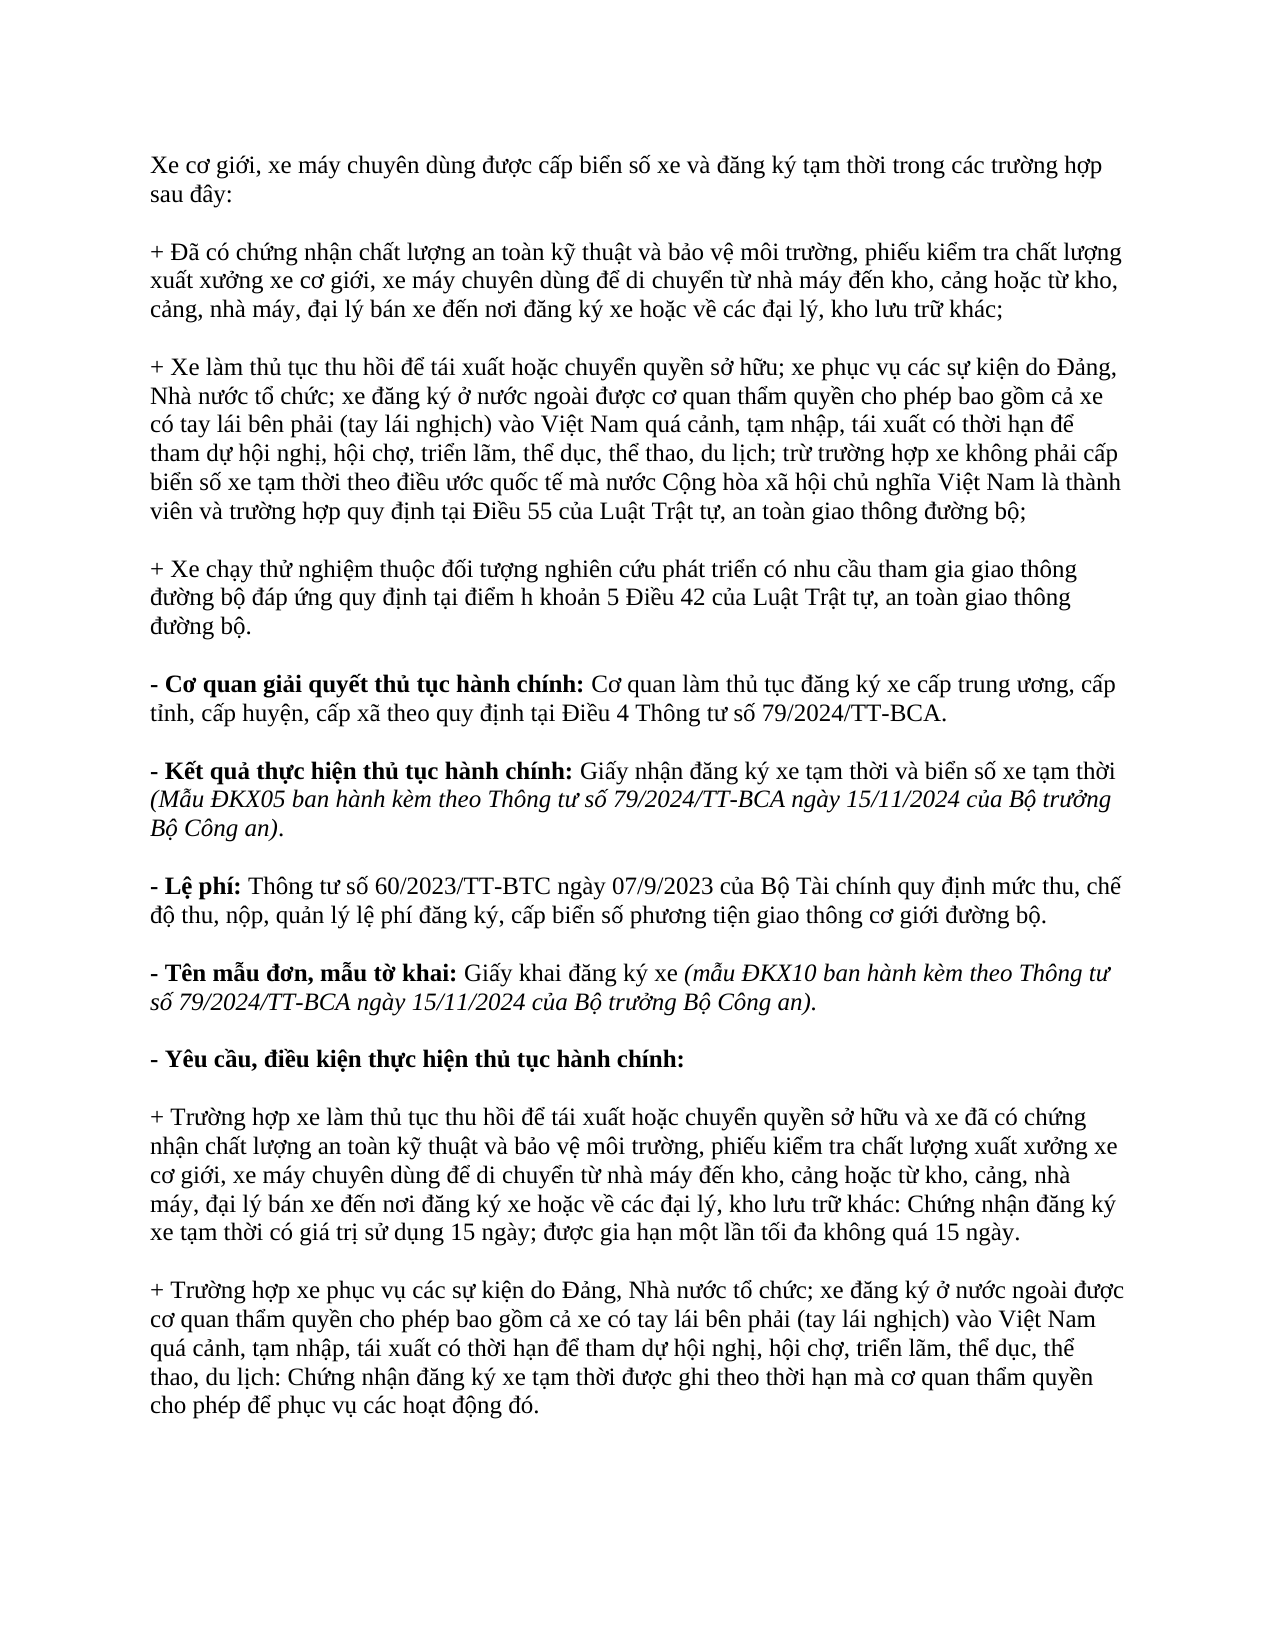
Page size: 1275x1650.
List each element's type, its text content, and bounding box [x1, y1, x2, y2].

text + Trường hợp xe làm thủ tục thu hồi để tái xuất hoặc chuyển quyền sở hữu và xe đã có chứng nhận chất lượng an toàn kỹ thuật và bảo vệ môi trường, phiếu kiểm tra chất lượng xuất xưởng xe cơ giới, xe máy chuyên dùng để di chuyển từ nhà máy đến kho, cảng hoặc từ kho, cảng, nhà máy, đại lý bán xe đến nơi đăng ký xe hoặc về các đại lý, kho lưu trữ khác: Chứng nhận đăng ký xe tạm thời có giá trị sử dụng 15 ngày; được gia hạn một lần tối đa không quá 15 ngày. [150, 1102, 1125, 1246]
text - Yêu cầu, điều kiện thực hiện thủ tục hành chính: [150, 1044, 1125, 1073]
text + Xe chạy thử nghiệm thuộc đối tượng nghiên cứu phát triển có nhu cầu tham gia giao thông đường bộ đáp ứng quy định tại điểm h khoản 5 Điều 42 của Luật Trật tự, an toàn giao thông đường bộ. [150, 554, 1125, 640]
text - Tên mẫu đơn, mẫu tờ khai: Giấy khai đăng ký xe (mẫu ĐKX10 ban hành kèm theo Thông tư số 79/2024/TT-BCA ngày 15/11/2024 của Bộ trưởng Bộ Công an). [150, 958, 1125, 1015]
text + Trường hợp xe phục vụ các sự kiện do Đảng, Nhà nước tổ chức; xe đăng ký ở nước ngoài được cơ quan thẩm quyền cho phép bao gồm cả xe có tay lái bên phải (tay lái nghịch) vào Việt Nam quá cảnh, tạm nhập, tái xuất có thời hạn để tham dự hội nghị, hội chợ, triển lãm, thể dục, thể thao, du lịch: Chứng nhận đăng ký xe tạm thời được ghi theo thời hạn mà cơ quan thẩm quyền cho phép để phục vụ các hoạt động đó. [150, 1275, 1125, 1419]
text - Cơ quan giải quyết thủ tục hành chính: Cơ quan làm thủ tục đăng ký xe cấp trung ương, cấp tỉnh, cấp huyện, cấp xã theo quy định tại Điều 4 Thông tư số 79/2024/TT-BCA. [150, 669, 1125, 727]
text + Xe làm thủ tục thu hồi để tái xuất hoặc chuyển quyền sở hữu; xe phục vụ các sự kiện do Đảng, Nhà nước tổ chức; xe đăng ký ở nước ngoài được cơ quan thẩm quyền cho phép bao gồm cả xe có tay lái bên phải (tay lái nghịch) vào Việt Nam quá cảnh, tạm nhập, tái xuất có thời hạn để tham dự hội nghị, hội chợ, triển lãm, thể dục, thể thao, du lịch; trừ trường hợp xe không phải cấp biển số xe tạm thời theo điều ước quốc tế mà nước Cộng hòa xã hội chủ nghĩa Việt Nam là thành viên và trường hợp quy định tại Điều 55 của Luật Trật tự, an toàn giao thông đường bộ; [150, 352, 1125, 524]
text + Đã có chứng nhận chất lượng an toàn kỹ thuật và bảo vệ môi trường, phiếu kiểm tra chất lượng xuất xưởng xe cơ giới, xe máy chuyên dùng để di chuyển từ nhà máy đến kho, cảng hoặc từ kho, cảng, nhà máy, đại lý bán xe đến nơi đăng ký xe hoặc về các đại lý, kho lưu trữ khác; [150, 237, 1125, 323]
text - Lệ phí: Thông tư số 60/2023/TT-BTC ngày 07/9/2023 của Bộ Tài chính quy định mức thu, chế độ thu, nộp, quản lý lệ phí đăng ký, cấp biển số phương tiện giao thông cơ giới đường bộ. [150, 871, 1125, 929]
text Xe cơ giới, xe máy chuyên dùng được cấp biển số xe và đăng ký tạm thời trong các trường hợp sau đây: [150, 150, 1125, 207]
text - Kết quả thực hiện thủ tục hành chính: Giấy nhận đăng ký xe tạm thời và biển số xe tạm thời (Mẫu ĐKX05 ban hành kèm theo Thông tư số 79/2024/TT-BCA ngày 15/11/2024 của Bộ trưởng Bộ Công an). [150, 756, 1125, 842]
